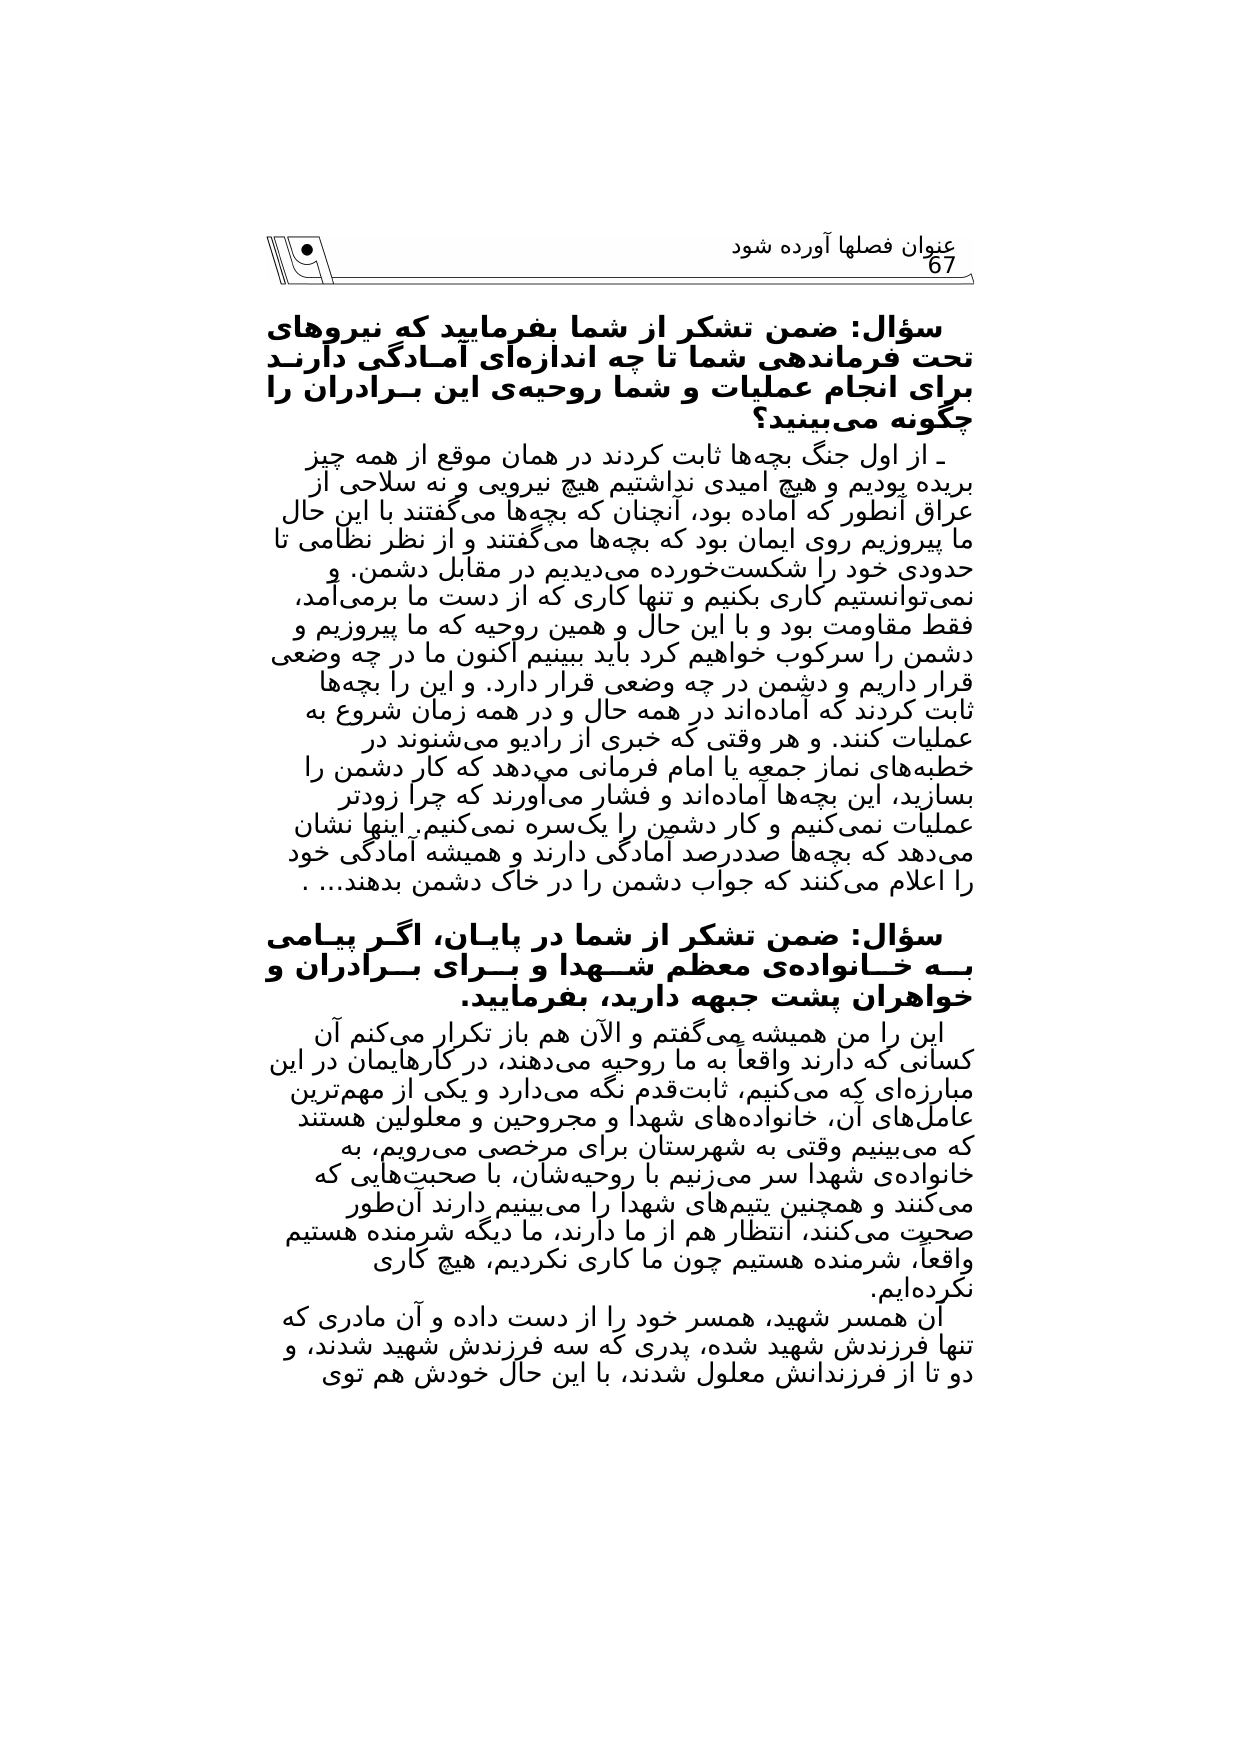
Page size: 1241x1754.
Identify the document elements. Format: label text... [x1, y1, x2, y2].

subtitle سؤال: ضمن تشکر از شما بفرمایید که نیروهای تحت فرماندهی شما تا چه اندازه‌ای آمادگی دارند برای انجام عملیات و شما روحیه‌ی این برادران را چگونه می‌بینید؟ [266, 313, 974, 435]
picture [841, 236, 858, 251]
picture [266, 236, 975, 285]
text ـ از اول جنگ بچه‌ها ثابت کردند در همان موقع از همه چیز بریده بودیم و هیچ امیدی نداشتیم هیچ نیرویی و نه سلاحی از عراق آنطور که آماده بود، آنچنان که بچه‌ها می‌گفتند با این حال ما پیروزیم روی ایمان بود که بچه‌ها می‌گفتند و از نظر نظامی تا حدودی خود را شکست‌خورده می‌دیدیم در مقابل دشمن. و نمی‌توانستیم کاری بکنیم و تنها کاری که از دست ما برمی‌آمد، فقط مقاومت بود و با این حال و همین روحیه که ما پیروزیم و دشمن را سرکوب خواهیم کرد باید ببینیم اکنون ما در چه وضعی قرار داریم و دشمن در چه وضعی قرار دارد. و این را بچه‌ها ثابت کردند که آماده‌اند در همه حال و در همه زمان شروع به عملیات کنند. و هر وقتی که خبری از رادیو می‌شنوند در خطبه‌های نماز جمعه یا امام فرمانی می‌دهد که کار دشمن را بسازید، این بچه‌ها آماده‌اند و فشار می‌آورند که چرا زودتر عملیات نمی‌کنیم و کار دشمن را یک‌سره نمی‌کنیم. اینها نشان می‌دهد که بچه‌ها صددرصد آمادگی دارند و همیشه آمادگی خود را اعلام می‌کنند که جواب دشمن را در خاک دشمن بدهند... . [266, 442, 974, 896]
subtitle سؤال: ضمن تشکر از شما در پایان، اگر پیامی به خانواده‌ی معظم شهدا و برای برادران و خواهران پشت جبهه دارید، بفرمایید. [266, 921, 974, 1013]
text این را من همیشه می‌گفتم و الآن هم باز تکرار می‌کنم آن کسانی که دارند واقعاً به ما روحیه می‌دهند، در کارهایمان در این مبارزه‌ای که می‌کنیم، ثابت‌قدم نگه می‌دارد و یکی از مهم‌ترین عامل‌های آن، خانواده‌های شهدا و مجروحین و معلولین هستند که می‌بینیم وقتی به شهرستان برای مرخصی می‌رویم، به خانواده‌ی شهدا سر می‌زنیم با روحیه‌شان، با صحبت‌هایی که می‌کنند و همچنین یتیم‌های شهدا را می‌بینیم دارند آن‌طور صحبت می‌کنند، انتظار هم از ما دارند، ما دیگه شرمنده هستیم واقعاً، شرمنده هستیم چون ما کاری نکردیم، هیچ کاری نکرده‌ایم. [266, 1019, 974, 1304]
